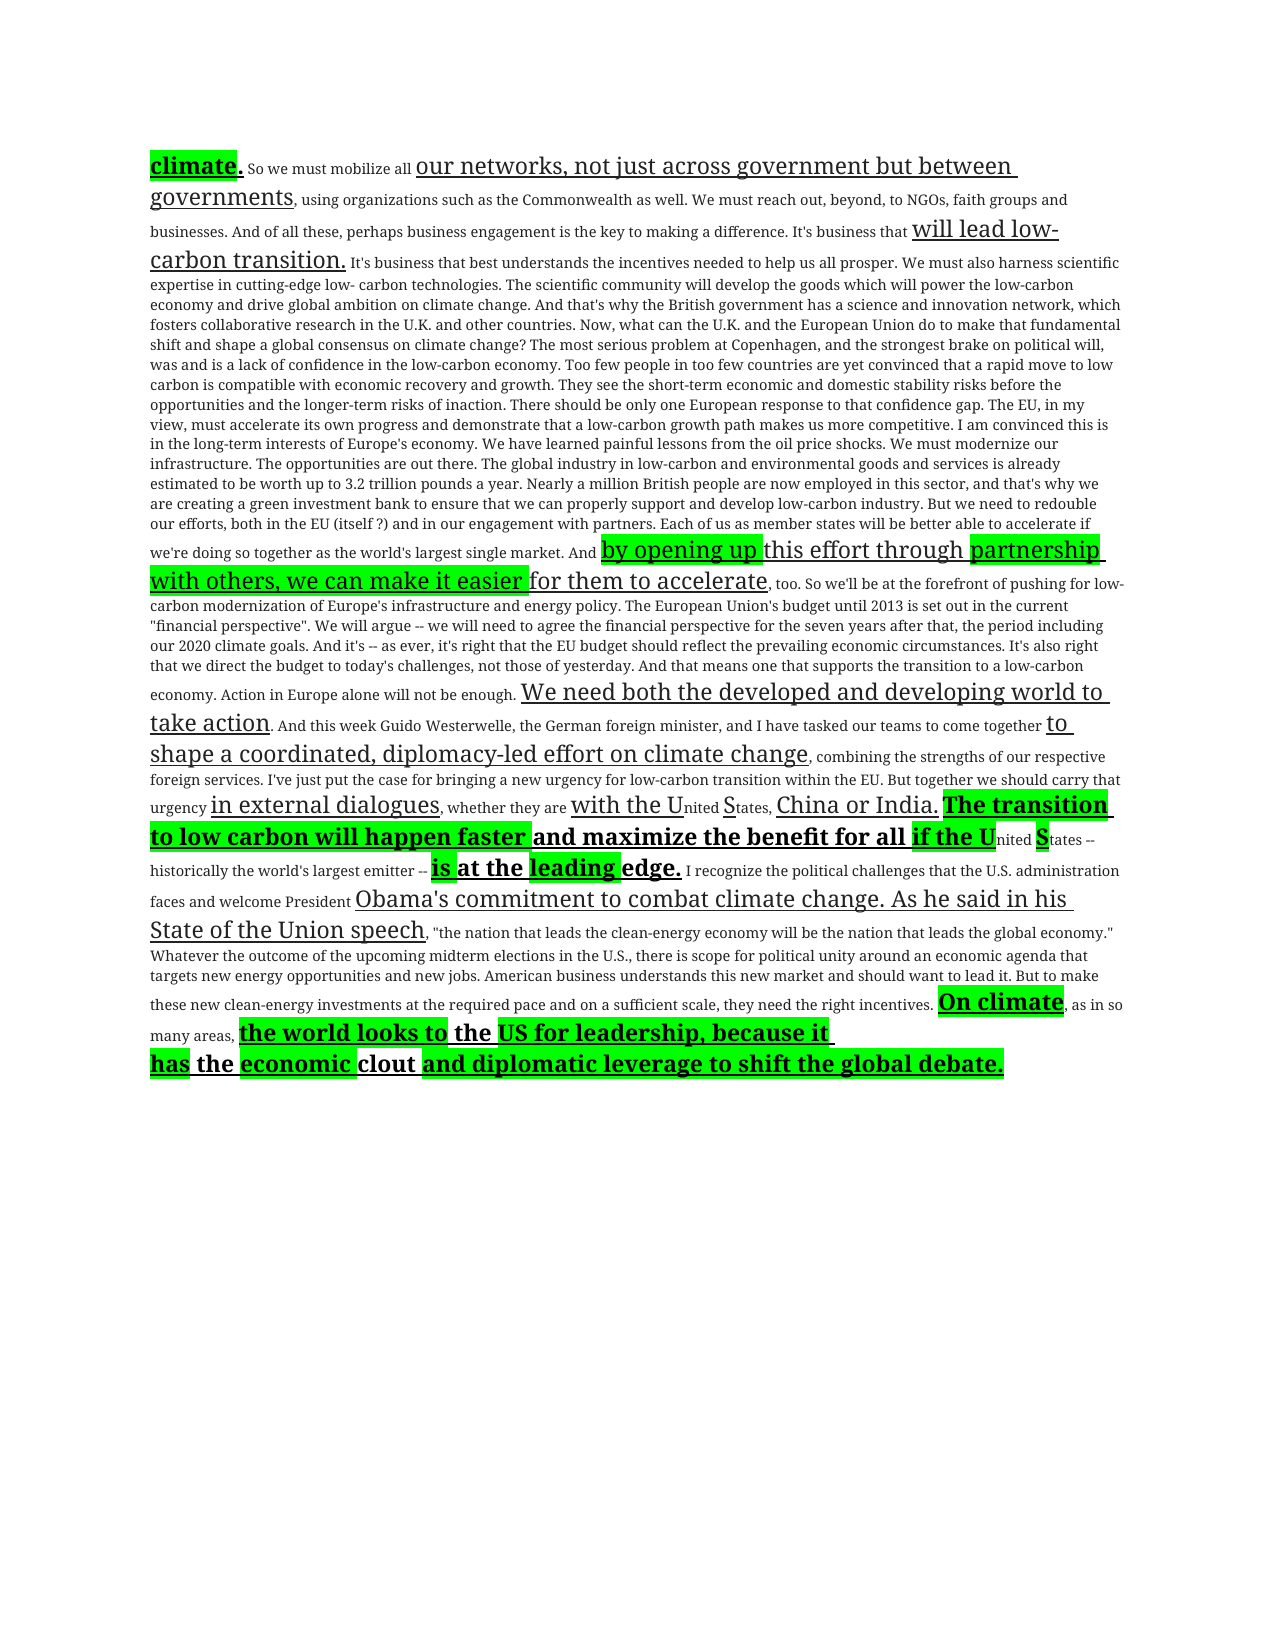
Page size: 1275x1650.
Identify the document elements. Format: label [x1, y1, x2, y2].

text [150, 150, 1125, 1079]
